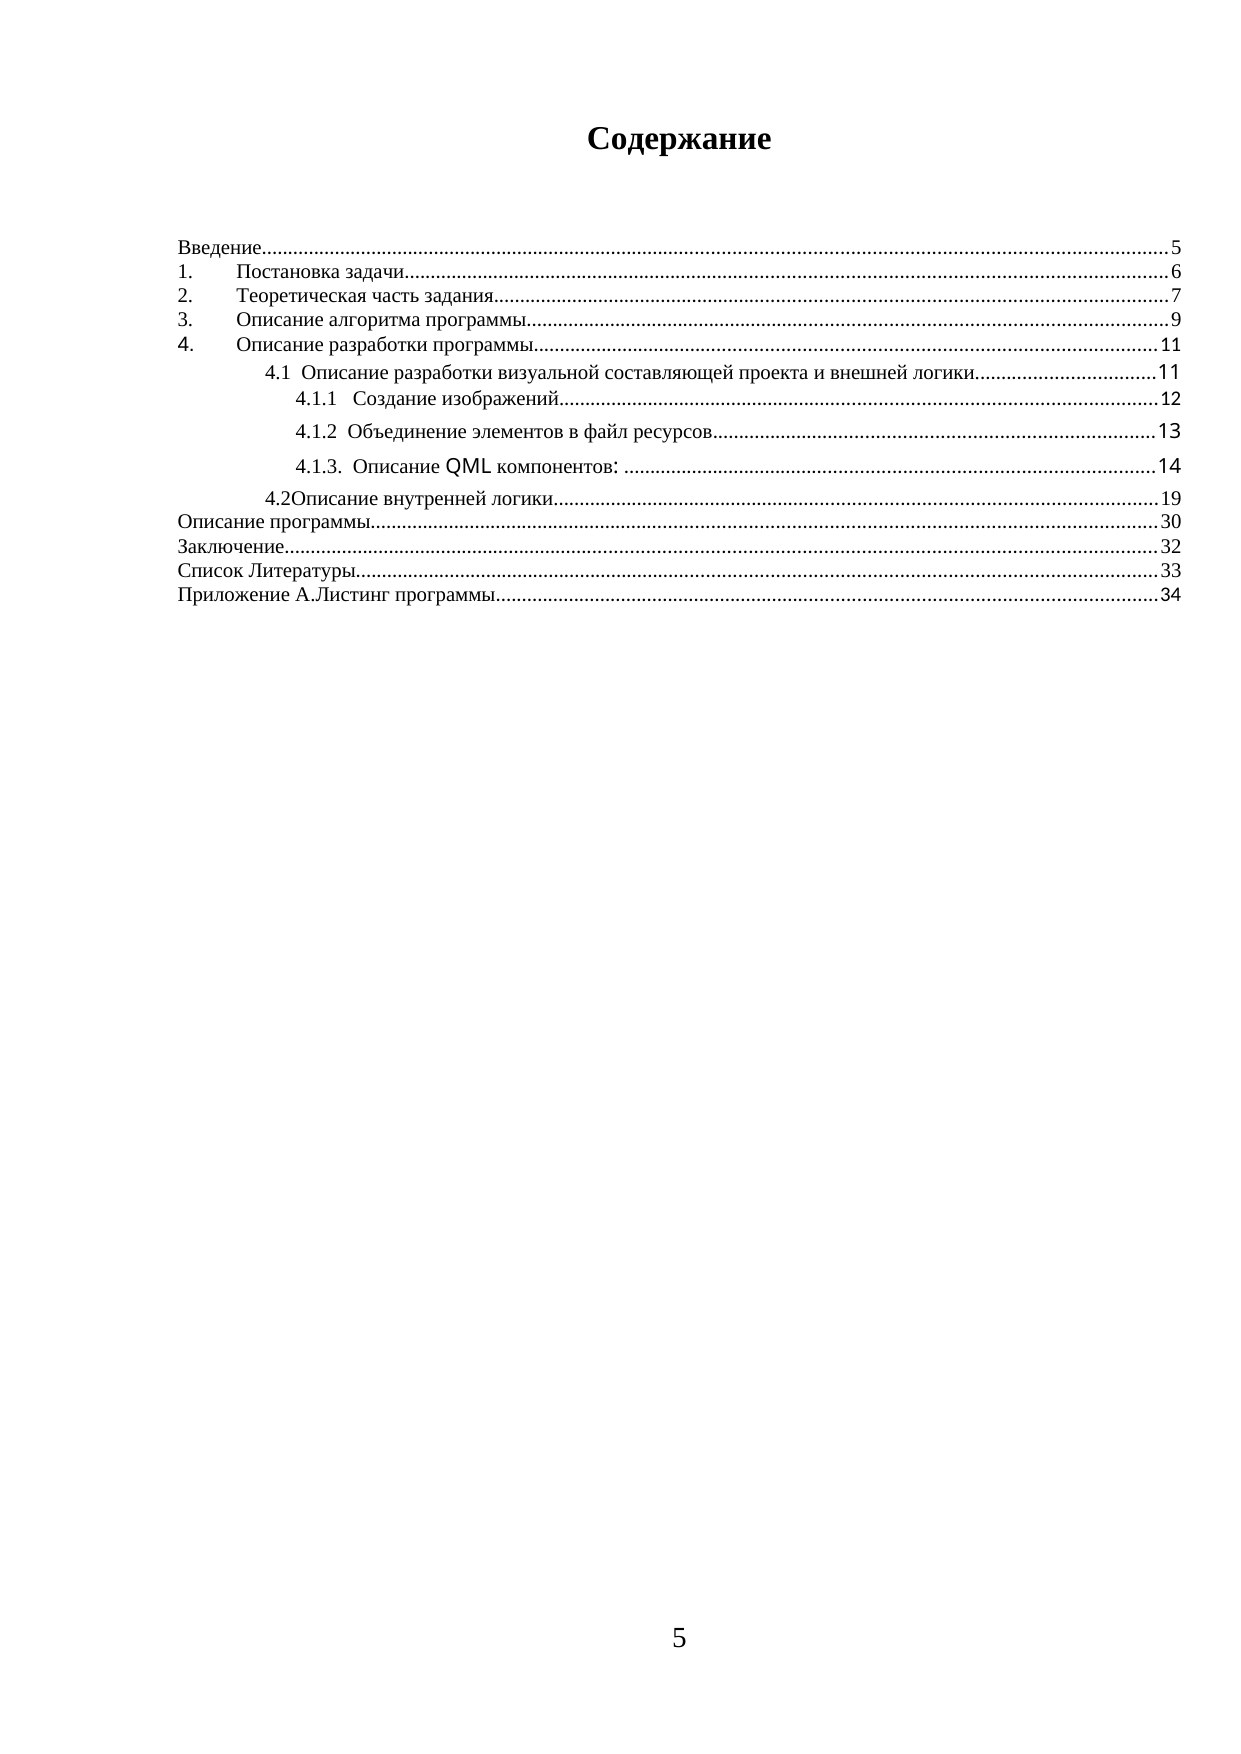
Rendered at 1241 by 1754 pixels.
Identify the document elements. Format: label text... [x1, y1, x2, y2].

text Содержание [177, 118, 1181, 156]
